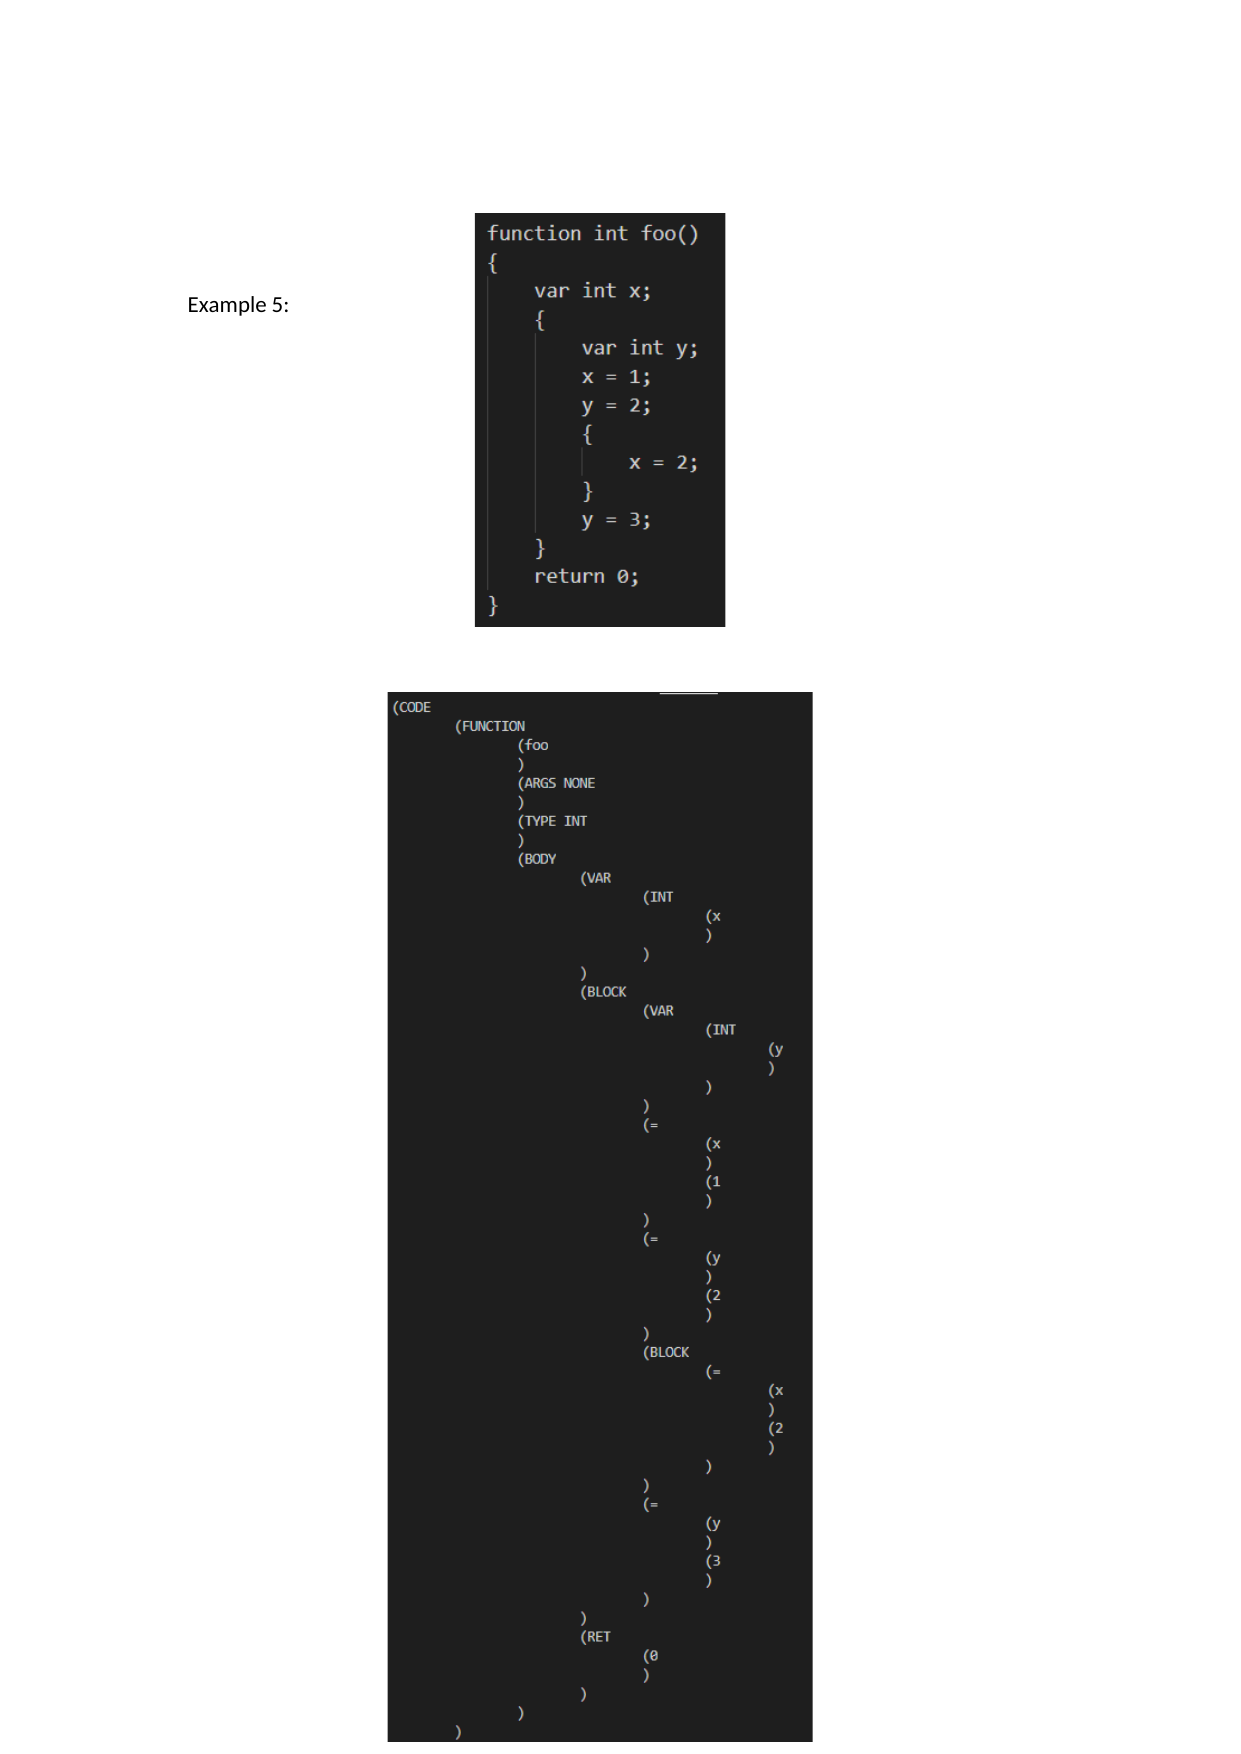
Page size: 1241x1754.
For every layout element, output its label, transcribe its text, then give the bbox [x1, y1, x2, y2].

picture [474, 213, 726, 291]
picture [474, 319, 726, 627]
text Example 5: [187, 291, 1053, 319]
picture [387, 692, 813, 1742]
